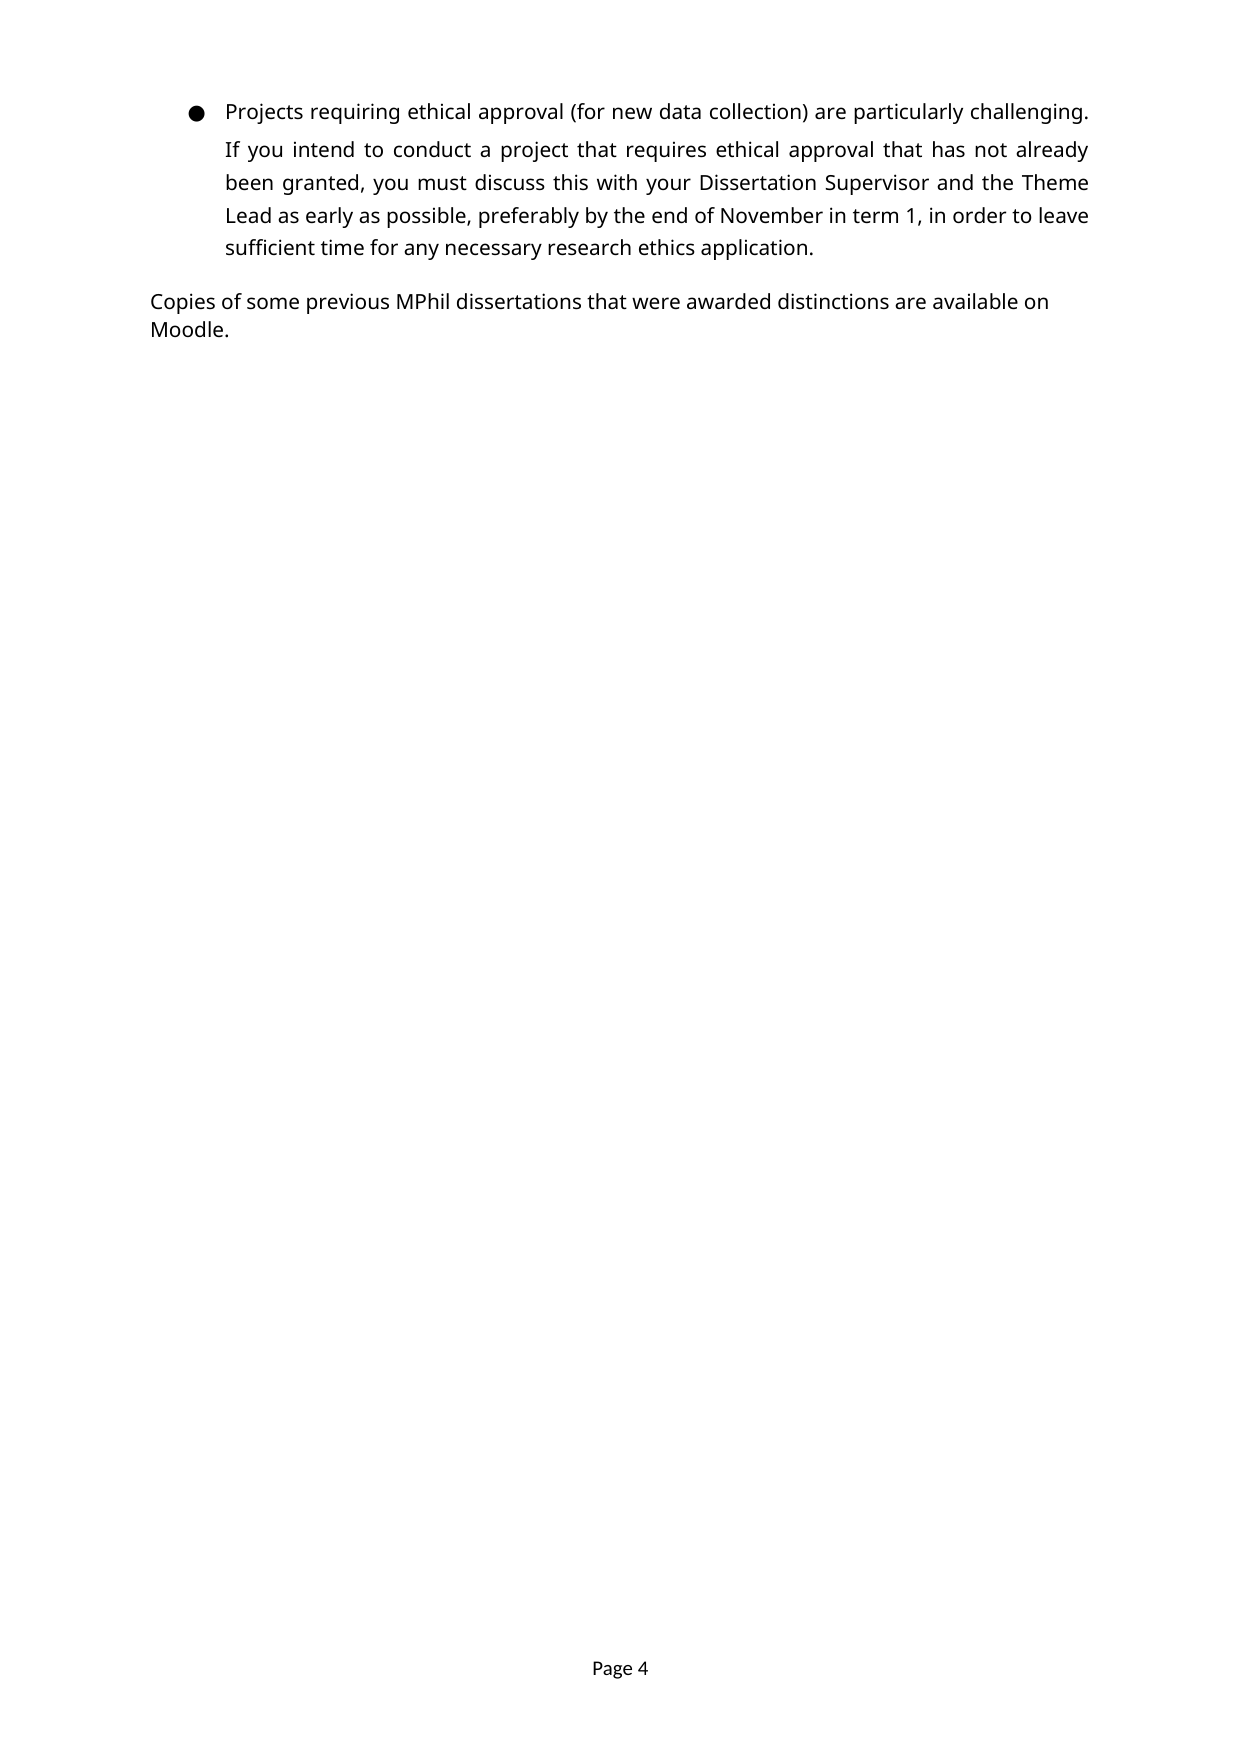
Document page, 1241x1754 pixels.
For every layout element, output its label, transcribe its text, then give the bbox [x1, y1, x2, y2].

list Projects requiring ethical approval (for new data collection) are particularly challenging. If you intend to conduct a project that requires ethical approval that has not already been granted, you must discuss this with your Dissertation Supervisor and the Theme Lead as early as possible, preferably by the end of November in term 1, in order to leave sufficient time for any necessary research ethics application. [187, 89, 1090, 262]
text Copies of some previous MPhil dissertations that were awarded distinctions are available on Moodle. [150, 287, 1090, 344]
